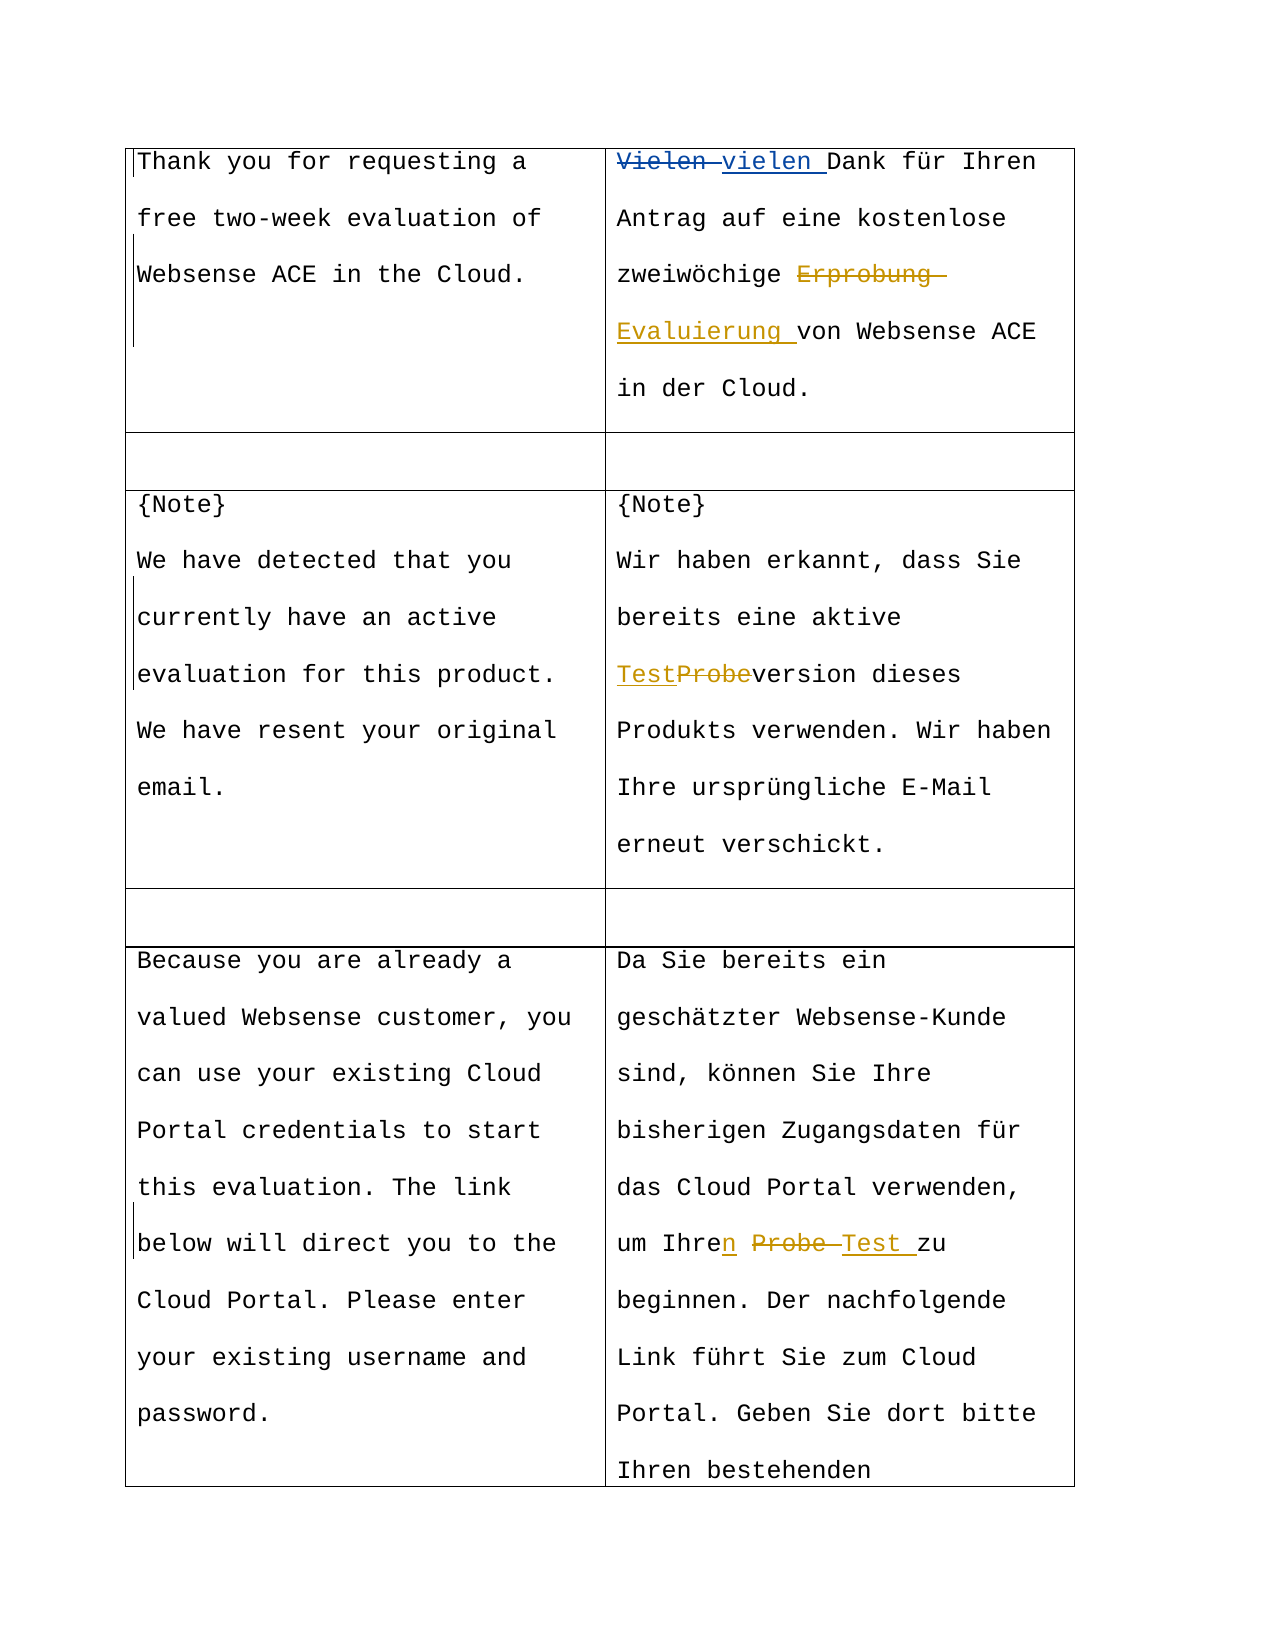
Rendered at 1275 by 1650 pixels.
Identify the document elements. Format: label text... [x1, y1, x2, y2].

table_cell {Note} We have detected that you currently have an active evaluation for this product. We have resent your original email. [126, 491, 605, 888]
table_cell [126, 433, 605, 490]
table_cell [126, 948, 605, 1486]
table_cell [126, 889, 605, 946]
table_cell [606, 889, 1074, 946]
table_cell Dank für Ihren Antrag auf eine kostenlose zweiwöchige von Websense ACE in der Cloud. [606, 149, 1074, 432]
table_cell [606, 948, 1074, 1486]
table_cell Thank you for requesting a free two-week evaluation of Websense ACE in the Cloud. [126, 149, 605, 432]
table_cell [606, 433, 1074, 490]
table_cell {Note} Wir haben erkannt, dass Sie bereits eine aktive version dieses Produkts verwenden. Wir haben Ihre ursprüngliche E-Mail erneut verschickt. [606, 491, 1074, 888]
